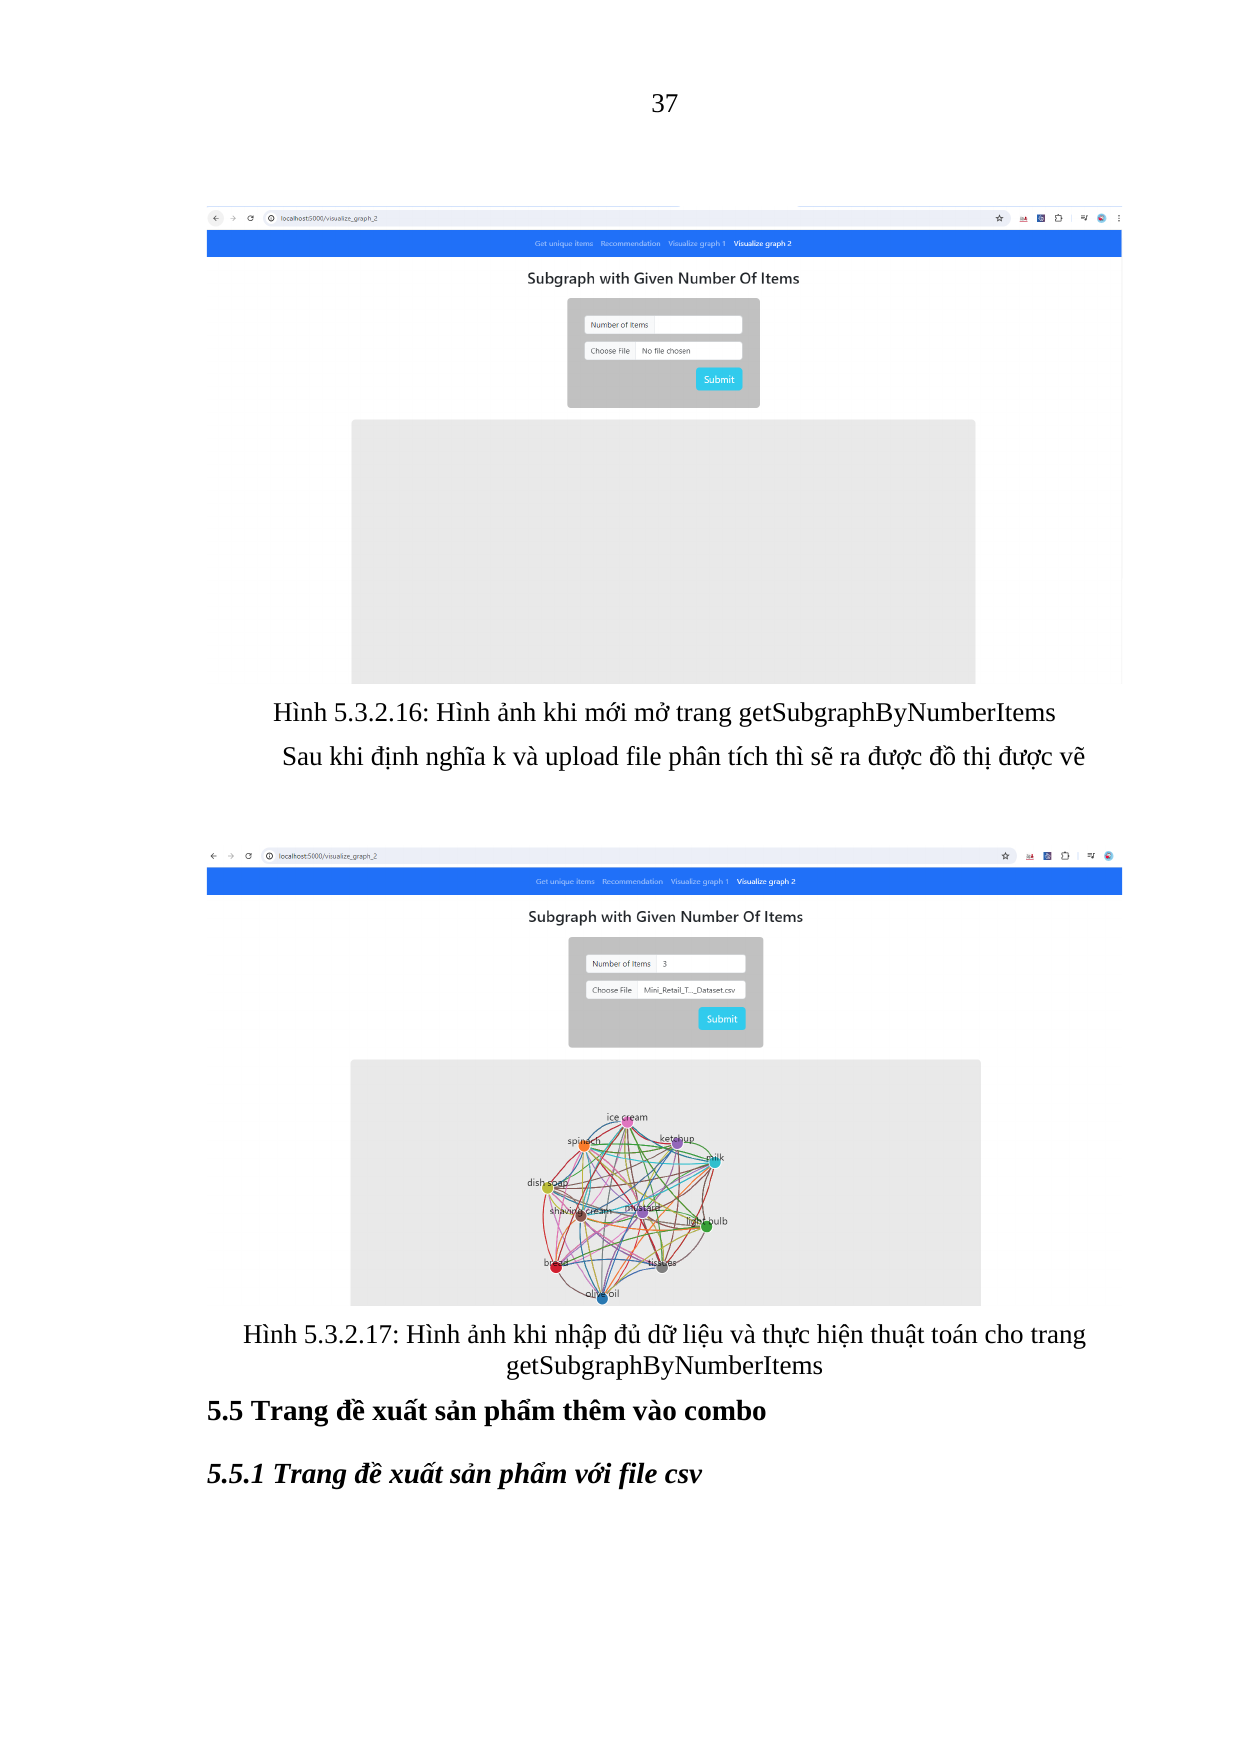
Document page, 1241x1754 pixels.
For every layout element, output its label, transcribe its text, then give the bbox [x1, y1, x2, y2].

text Hình 5.3.2.17: Hình ảnh khi nhập đủ dữ liệu và thực hiện thuật toán cho trang getSubgraphByNumberItems [207, 1318, 1122, 1380]
text Sau khi định nghĩa k và upload file phân tích thì sẽ ra được đồ thị được vẽ [207, 740, 1122, 771]
subtitle Trang đề xuất sản phẩm thêm vào combo [207, 1393, 1122, 1426]
picture [206, 206, 1123, 684]
picture [206, 845, 1123, 1306]
subtitle Trang đề xuất sản phẩm với file csv [207, 1456, 1122, 1489]
text Hình 5.3.2.16: Hình ảnh khi mới mở trang getSubgraphByNumberItems [207, 696, 1122, 727]
